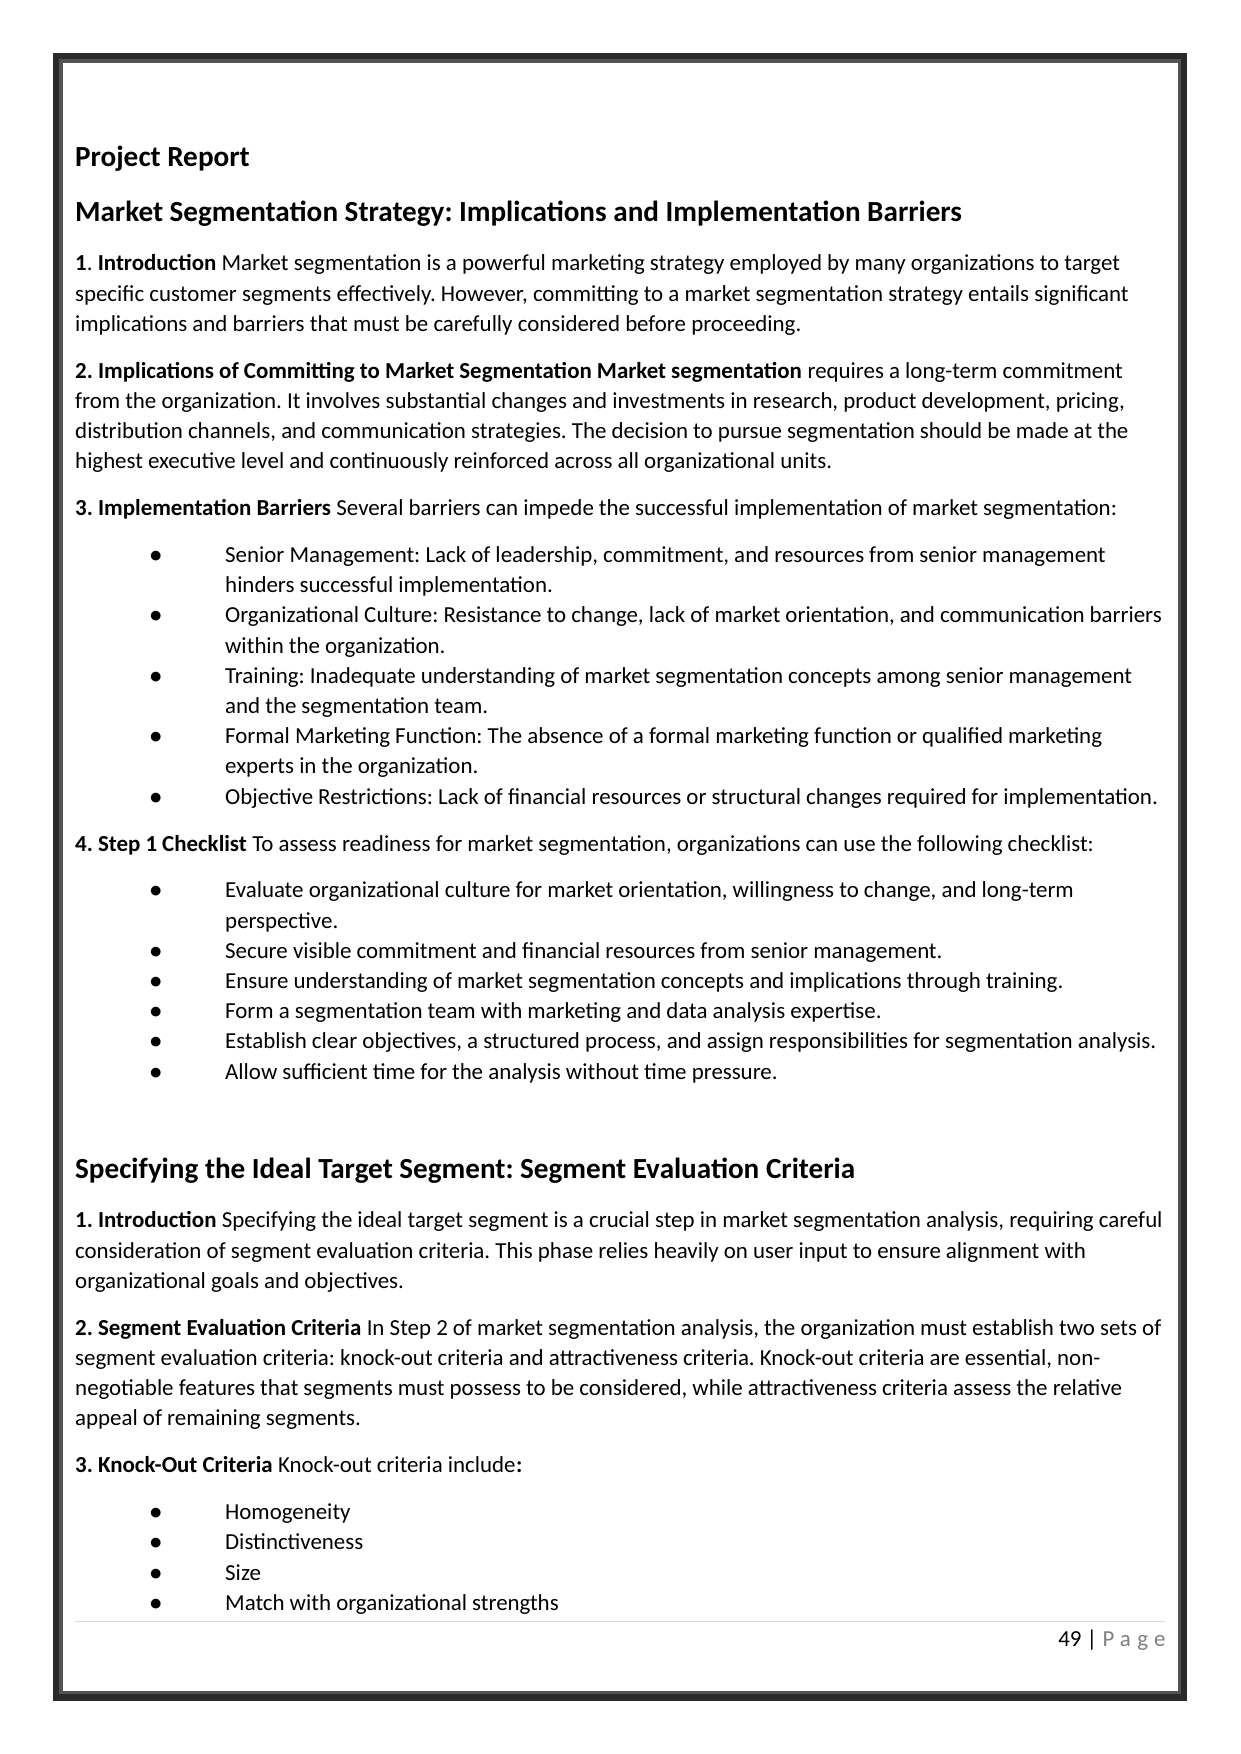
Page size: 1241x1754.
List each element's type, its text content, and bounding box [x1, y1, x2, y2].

list Formal Marketing Function: The absence of a formal marketing function or qualified marketing experts in the organization. [150, 721, 1165, 779]
list Secure visible commitment and financial resources from senior management. [150, 936, 1165, 964]
list Establish clear objectives, a structured process, and assign responsibilities for segmentation analysis. [150, 1027, 1165, 1054]
text 3. Implementation Barriers Several barriers can impede the successful implementation of market segmentation: [75, 493, 1165, 521]
list Ensure understanding of market segmentation concepts and implications through training. [150, 966, 1165, 994]
list Homogeneity [150, 1497, 1165, 1525]
list Senior Management: Lack of leadership, commitment, and resources from senior management hinders successful implementation. [150, 540, 1165, 598]
list Match with organizational strengths [150, 1588, 1165, 1616]
text 2. Implications of Committing to Market Segmentation Market segmentation requires a long-term commitment from the organization. It involves substantial changes and investments in research, product development, pricing, distribution channels, and communication strategies. The decision to pursue segmentation should be made at the highest executive level and continuously reinforced across all organizational units. [75, 356, 1165, 474]
text 2. Segment Evaluation Criteria In Step 2 of market segmentation analysis, the organization must establish two sets of segment evaluation criteria: knock-out criteria and attractiveness criteria. Knock-out criteria are essential, non-negotiable features that segments must possess to be considered, while attractiveness criteria assess the relative appeal of remaining segments. [75, 1313, 1165, 1432]
list Size [150, 1558, 1165, 1586]
text 4. Step 1 Checklist To assess readiness for market segmentation, organizations can use the following checklist: [75, 829, 1165, 857]
list Form a segmentation team with marketing and data analysis expertise. [150, 996, 1165, 1024]
list Distinctiveness [150, 1527, 1165, 1556]
list Training: Inadequate understanding of market segmentation concepts among senior management and the segmentation team. [150, 661, 1165, 719]
list Allow sufficient time for the analysis without time pressure. [150, 1057, 1165, 1085]
list Evaluate organizational culture for market orientation, willingness to change, and long-term perspective. [150, 876, 1165, 934]
text 3. Knock-Out Criteria Knock-out criteria include: [75, 1450, 1165, 1478]
text Project Report [75, 138, 1165, 174]
text Specifying the Ideal Target Segment: Segment Evaluation Criteria [75, 1151, 1165, 1186]
text 1. Introduction Specifying the ideal target segment is a crucial step in market segmentation analysis, requiring careful consideration of segment evaluation criteria. This phase relies heavily on user input to ensure alignment with organizational goals and objectives. [75, 1206, 1165, 1294]
list Organizational Culture: Resistance to change, lack of market orientation, and communication barriers within the organization. [150, 601, 1165, 659]
list Objective Restrictions: Lack of financial resources or structural changes required for implementation. [150, 782, 1165, 810]
text 1. Introduction Market segmentation is a powerful marketing strategy employed by many organizations to target specific customer segments effectively. However, committing to a market segmentation strategy entails significant implications and barriers that must be carefully considered before proceeding. [75, 248, 1165, 337]
text Market Segmentation Strategy: Implications and Implementation Barriers [75, 193, 1165, 229]
